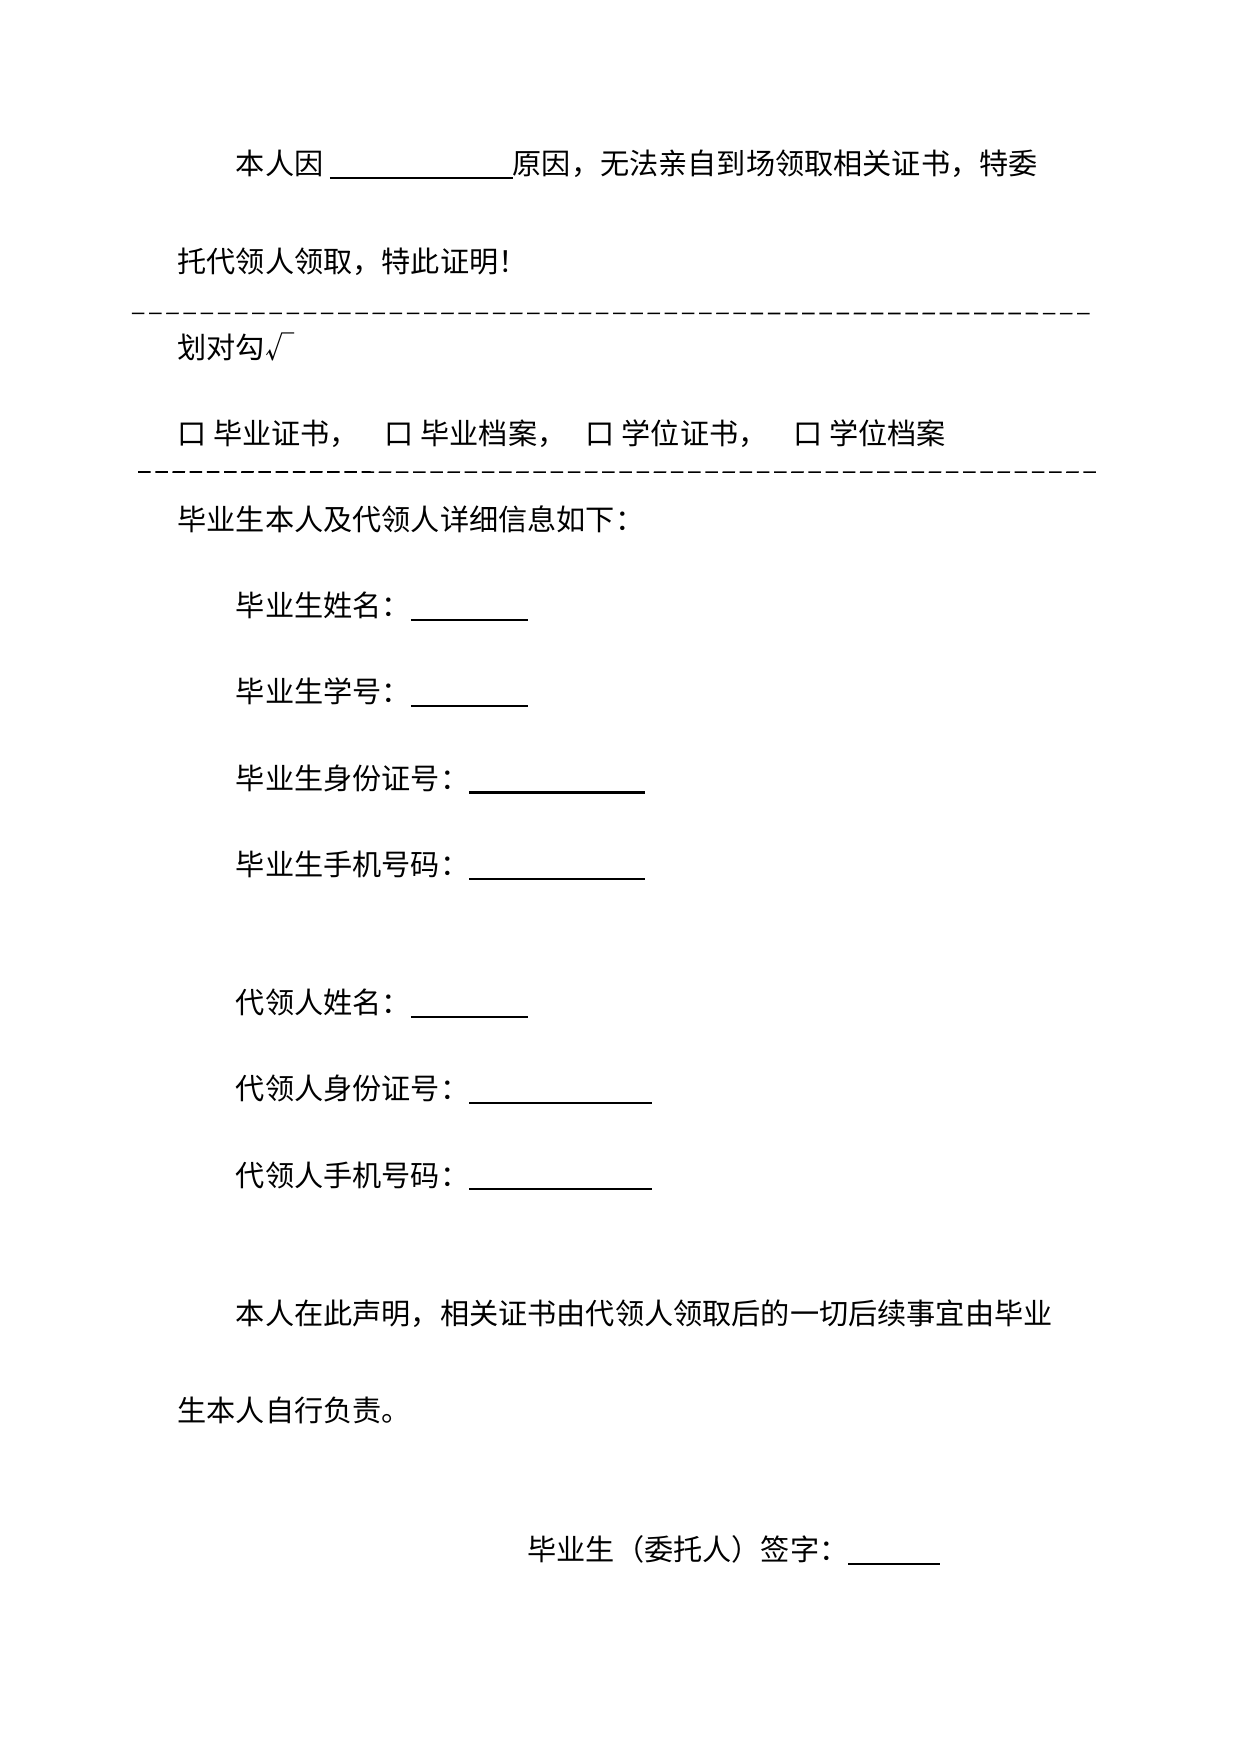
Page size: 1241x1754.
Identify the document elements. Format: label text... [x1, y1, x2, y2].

text 代领人手机号码： [177, 1141, 1063, 1206]
text 代领人姓名： [177, 968, 1063, 1033]
text 毕业生手机号码： [177, 830, 1063, 895]
text 划对勾√ [177, 313, 1063, 378]
text 毕业生（委托人）签字： [177, 1515, 1063, 1580]
text 口 毕业证书， 口 毕业档案， 口 学位证书， 口 学位档案 [177, 399, 1063, 464]
text 代领人身份证号： [177, 1054, 1063, 1119]
text 毕业生学号： [177, 658, 1063, 723]
text 毕业生本人及代领人详细信息如下： [177, 485, 1063, 550]
text 本人在此声明，相关证书由代领人领取后的一切后续事宜由毕业生本人自行负责。 [177, 1279, 1063, 1442]
text 毕业生身份证号： [177, 744, 1063, 809]
text 本人因 原因，无法亲自到场领取相关证书，特委托代领人领取，特此证明！ [177, 129, 1063, 292]
text 毕业生姓名： [177, 572, 1063, 637]
